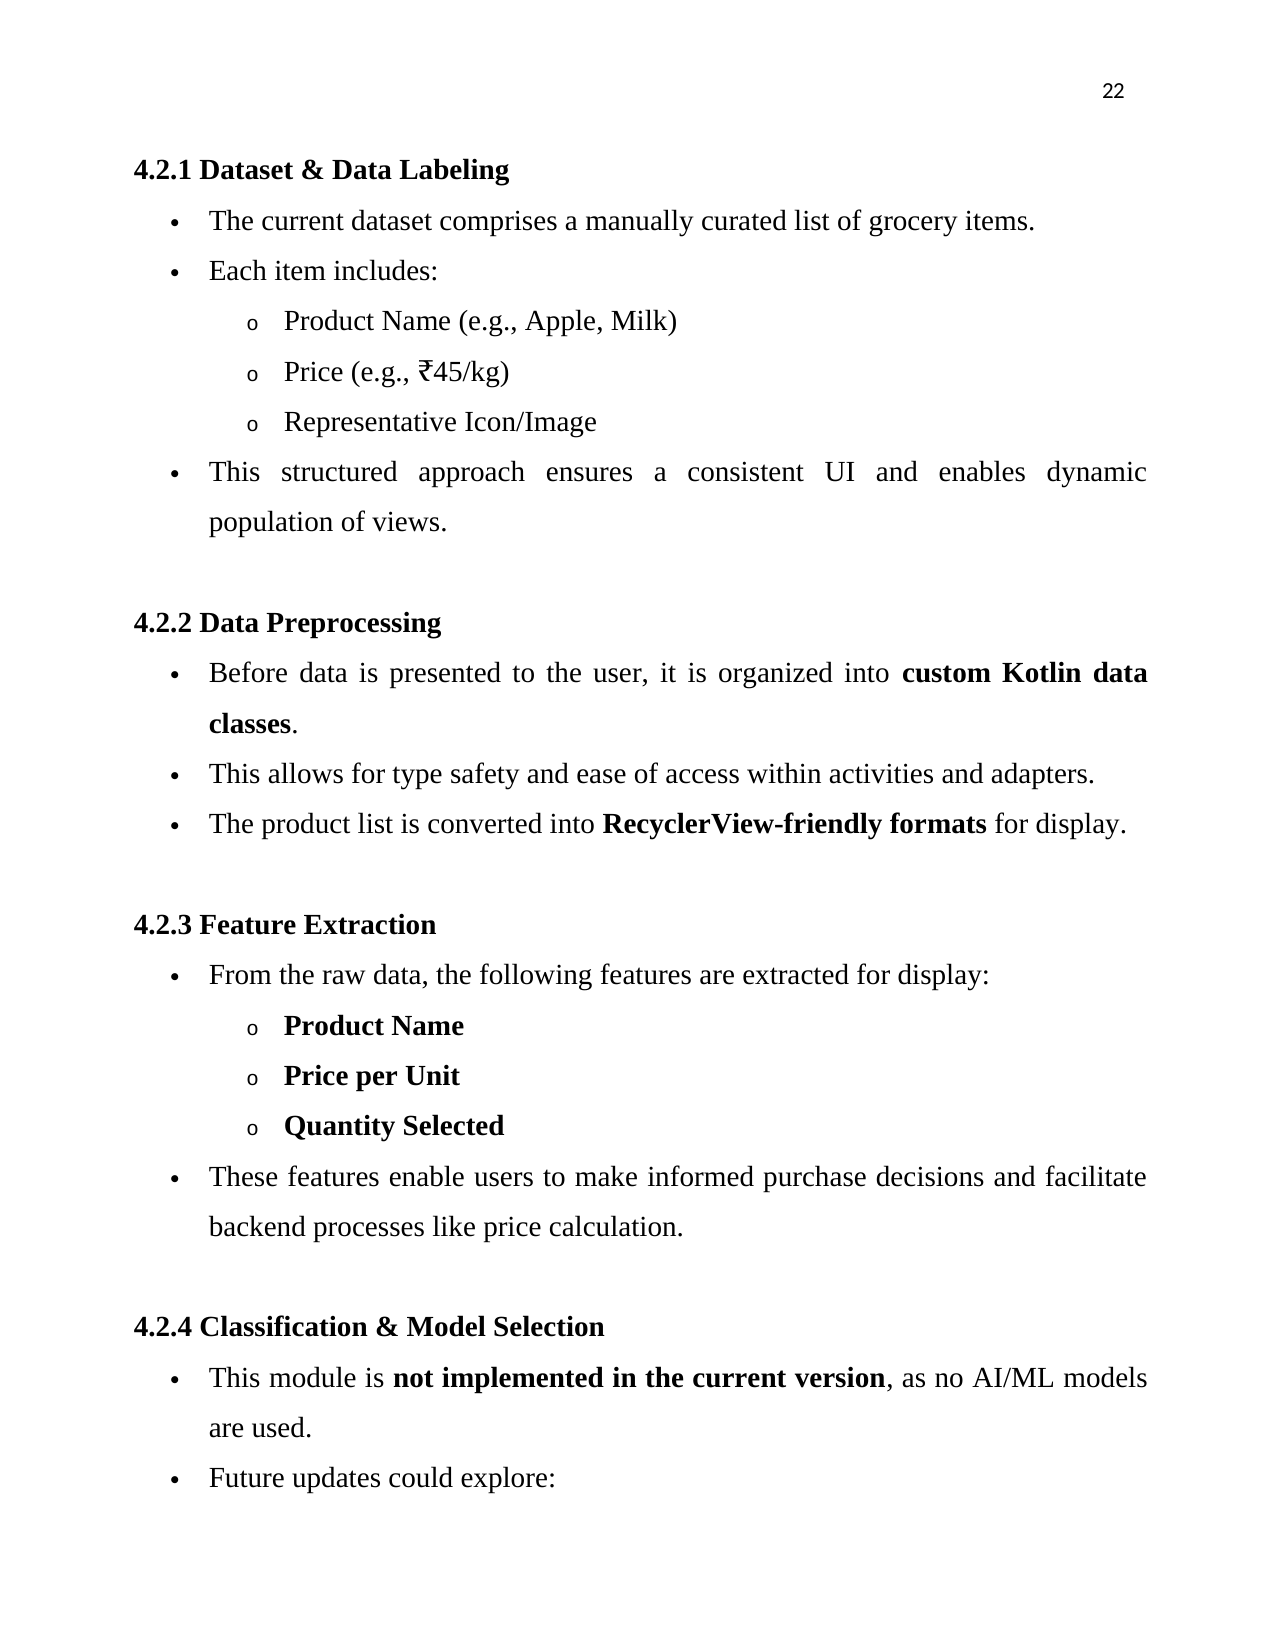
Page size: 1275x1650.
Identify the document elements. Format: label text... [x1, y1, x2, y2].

list This structured approach ensures a consistent UI and enables dynamic population of views. [171, 454, 1148, 538]
list From the raw data, the following features are extracted for display: [171, 957, 1148, 991]
list Price (e.g., ₹45/kg) [246, 354, 1148, 387]
list This module is not implemented in the current version, as no AI/ML models are used. [171, 1360, 1148, 1444]
list Before data is presented to the user, it is organized into custom Kotlin data classes. [171, 656, 1148, 739]
text 4.2.3 Feature Extraction [133, 907, 1148, 941]
list The product list is converted into RecyclerView-friendly formats for display. [171, 806, 1148, 840]
list Product Name [246, 1008, 1148, 1041]
list Each item includes: [171, 253, 1148, 287]
list Price per Unit [246, 1058, 1148, 1092]
list The current dataset comprises a manually curated list of grocery items. [171, 203, 1148, 236]
text 4.2.1 Dataset & Data Labeling [133, 152, 1148, 186]
list Future updates could explore: [171, 1461, 1148, 1494]
list Representative Icon/Image [246, 404, 1148, 437]
list This allows for type safety and ease of access within activities and adapters. [171, 756, 1148, 790]
text 4.2.4 Classification & Model Selection [133, 1309, 1148, 1343]
text 4.2.2 Data Preprocessing [133, 605, 1148, 639]
list Product Name (e.g., Apple, Milk) [246, 303, 1148, 337]
list These features enable users to make informed purchase decisions and facilitate backend processes like price calculation. [171, 1159, 1148, 1242]
list Quantity Selected [246, 1108, 1148, 1142]
